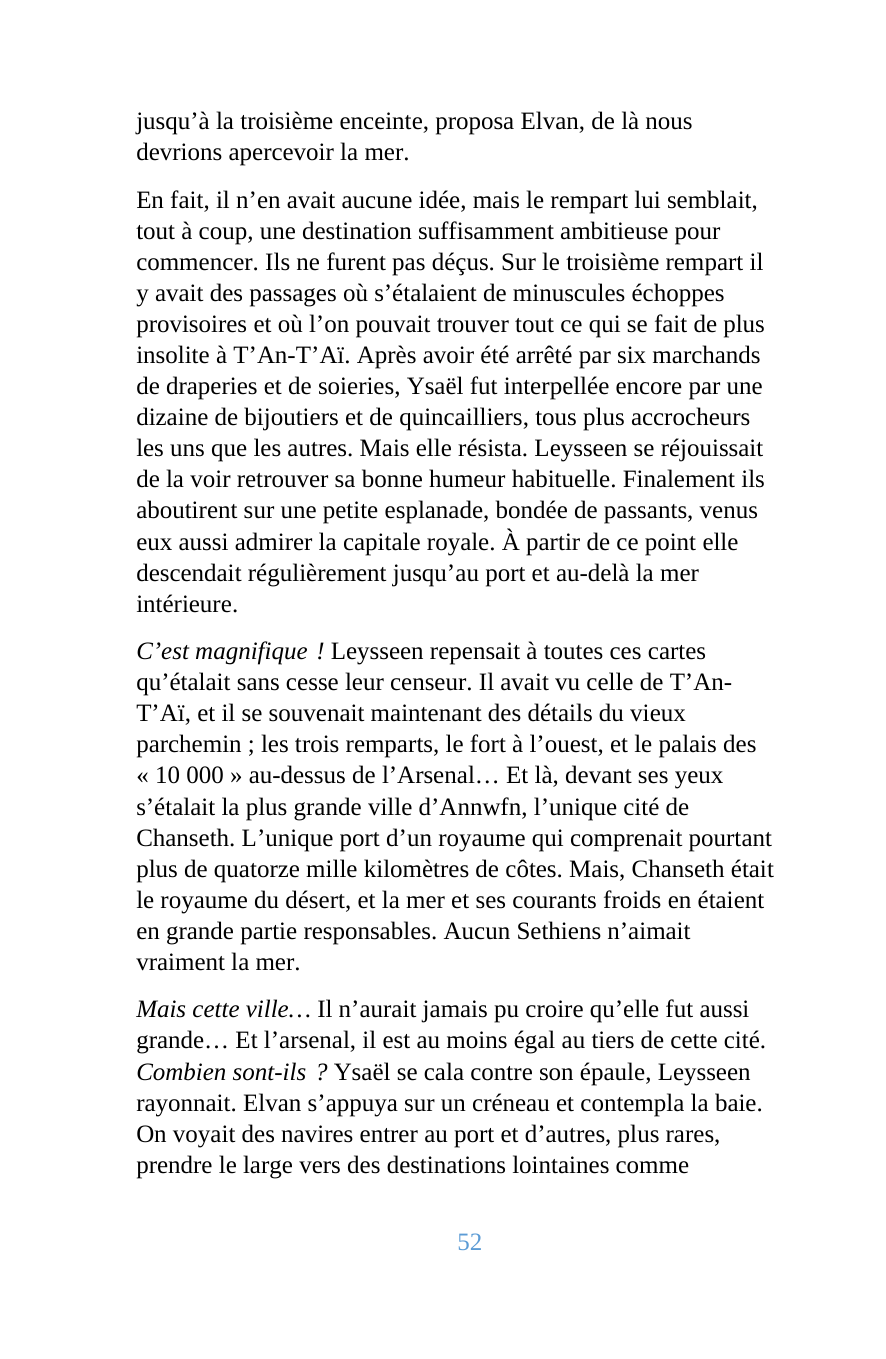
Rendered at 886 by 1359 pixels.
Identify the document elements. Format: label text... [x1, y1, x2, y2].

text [136, 106, 779, 166]
text C’est magnifique ! Leysseen repensait à toutes ces cartes qu’étalait sans cesse leur censeur. Il avait vu celle de T’An-T’Aï, et il se souvenait maintenant des détails du vieux parchemin ; les trois remparts, le fort à l’ouest, et le palais des « 10 000 » au-dessus de l’Arsenal… Et là, devant ses yeux s’étalait la plus grande ville d’Annwfn, l’unique cité de Chanseth. L’unique port d’un royaume qui comprenait pourtant plus de quatorze mille kilomètres de côtes. Mais, Chanseth était le royaume du désert, et la mer et ses courants froids en étaient en grande partie responsables. Aucun Sethiens n’aimait vraiment la mer. [136, 636, 779, 976]
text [136, 994, 779, 1178]
text En fait, il n’en avait aucune idée, mais le rempart lui semblait, tout à coup, une destination suffisamment ambitieuse pour commencer. Ils ne furent pas déçus. Sur le troisième rempart il y avait des passages où s’étalaient de minuscules échoppes provisoires et où l’on pouvait trouver tout ce qui se fait de plus insolite à T’An-T’Aï. Après avoir été arrêté par six marchands de draperies et de soieries, Ysaël fut interpellée encore par une dizaine de bijoutiers et de quincailliers, tous plus accrocheurs les uns que les autres. Mais elle résista. Leysseen se réjouissait de la voir retrouver sa bonne humeur habituelle. Finalement ils aboutirent sur une petite esplanade, bondée de passants, venus eux aussi admirer la capitale royale. À partir de ce point elle descendait régulièrement jusqu’au port et au-delà la mer intérieure. [136, 185, 779, 617]
